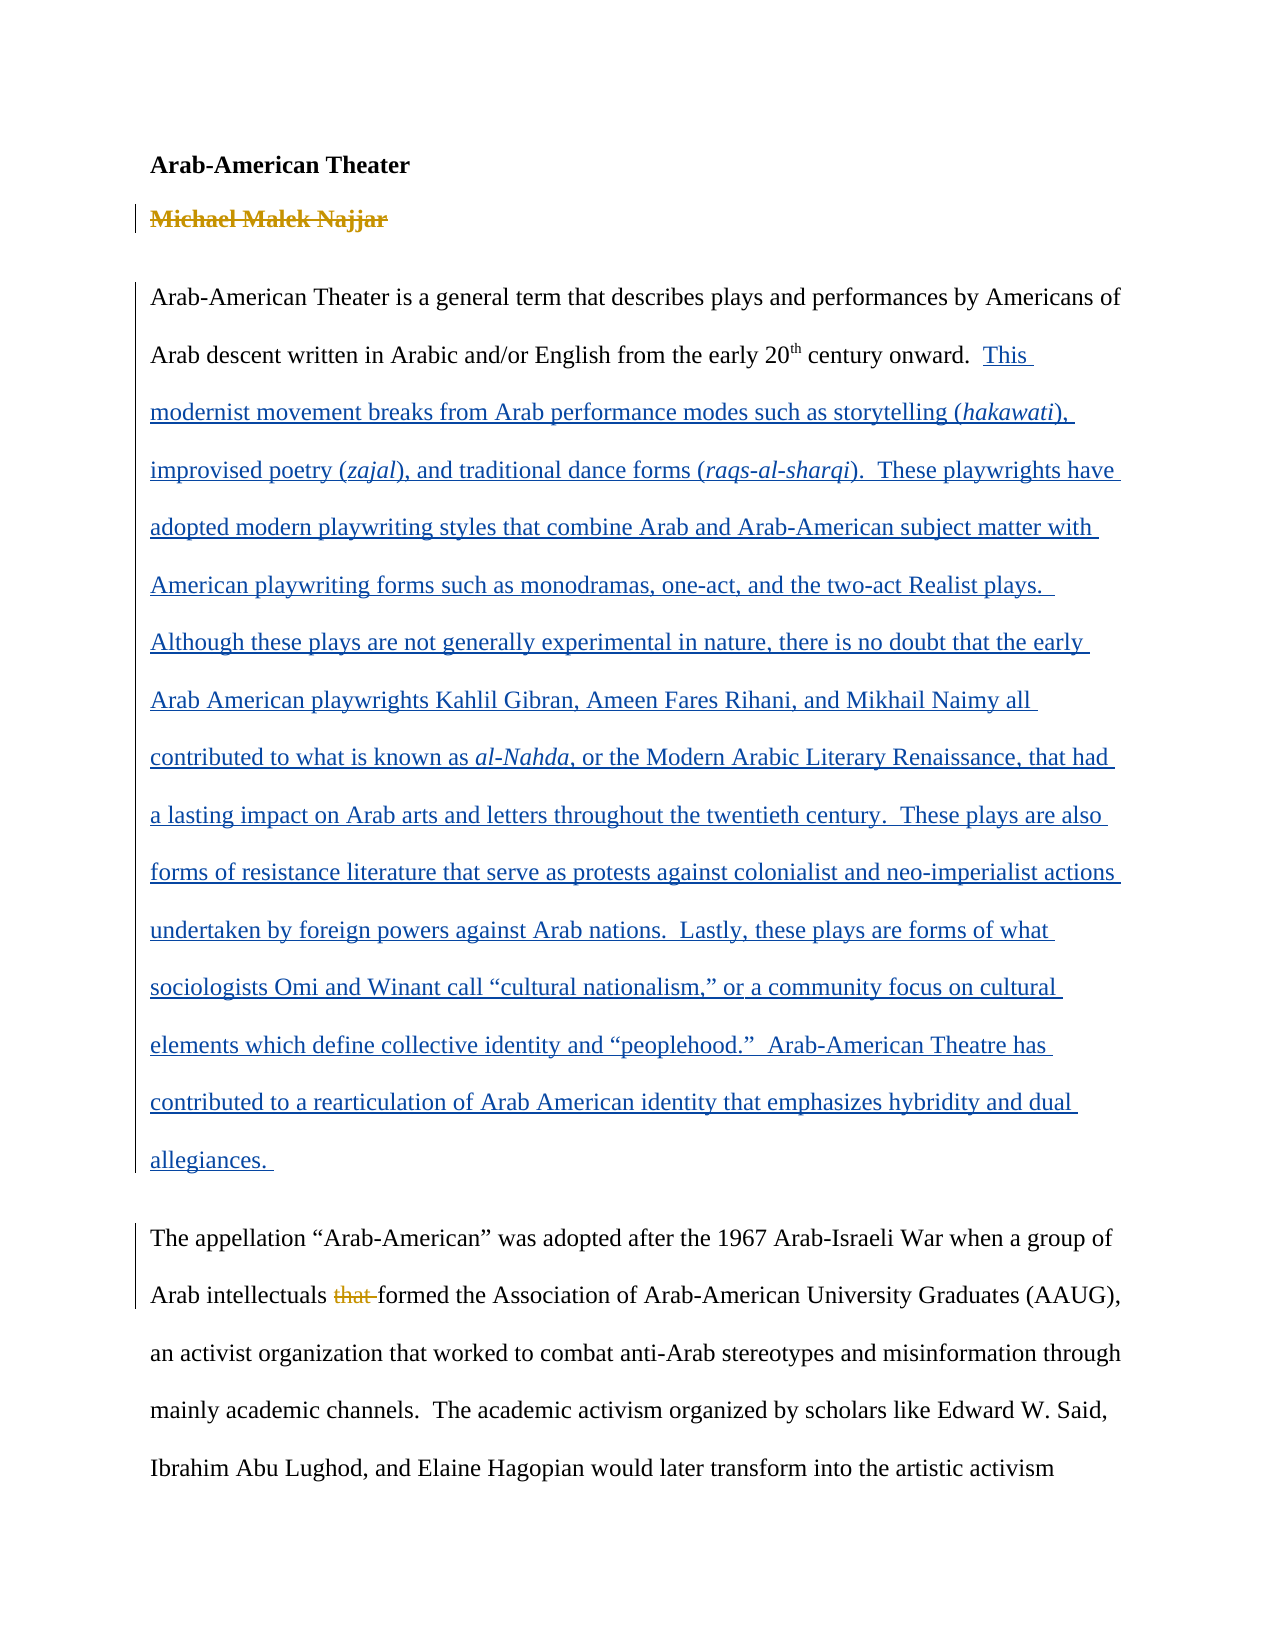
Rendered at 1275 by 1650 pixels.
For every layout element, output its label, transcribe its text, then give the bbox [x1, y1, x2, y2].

text Arab-American Theater [150, 150, 1125, 179]
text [150, 1223, 1125, 1482]
text Arab-American Theater is a general term that describes plays and performances by Americans of Arab descent written in Arabic and/or English from the early 20th century onward. [150, 282, 1125, 1173]
